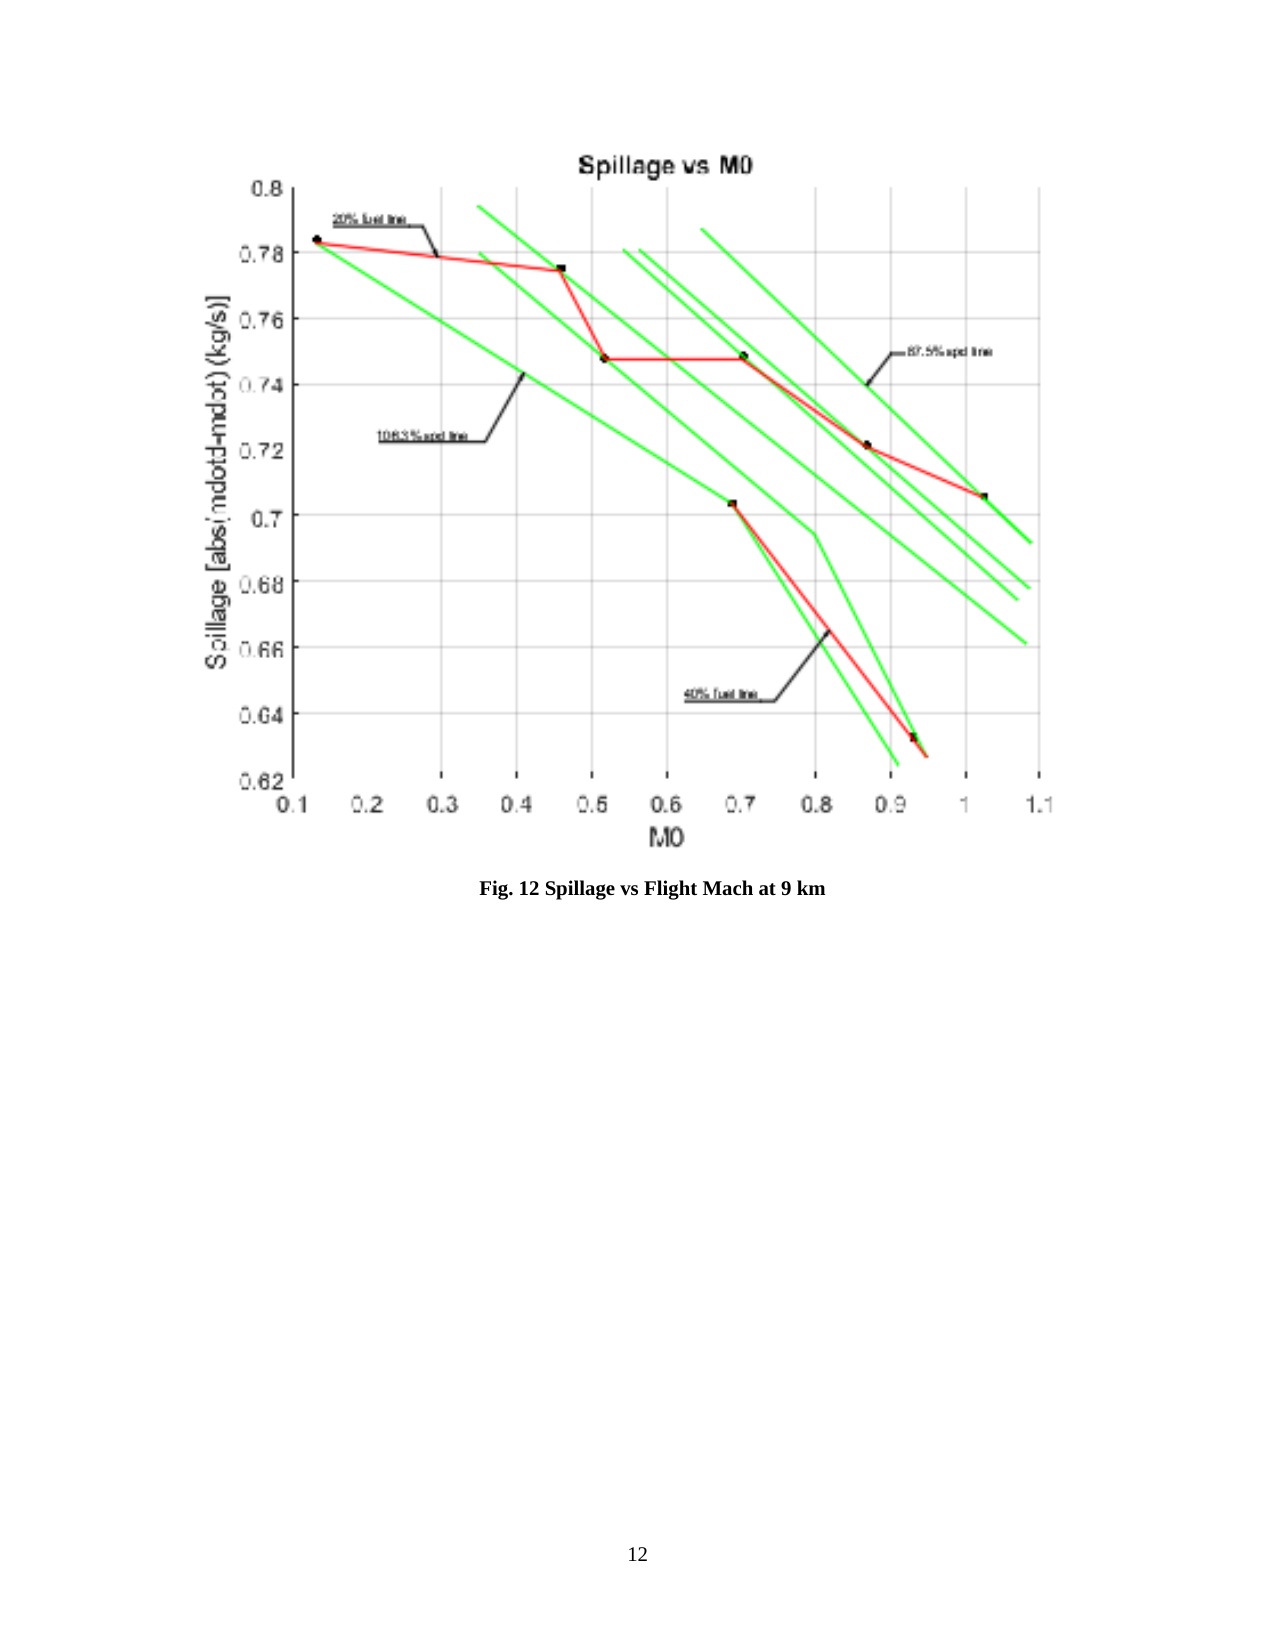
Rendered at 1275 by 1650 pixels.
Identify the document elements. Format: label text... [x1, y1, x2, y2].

text Fig. 12 Spillage vs Flight Mach at 9 km [150, 876, 1125, 900]
picture [183, 150, 1123, 852]
